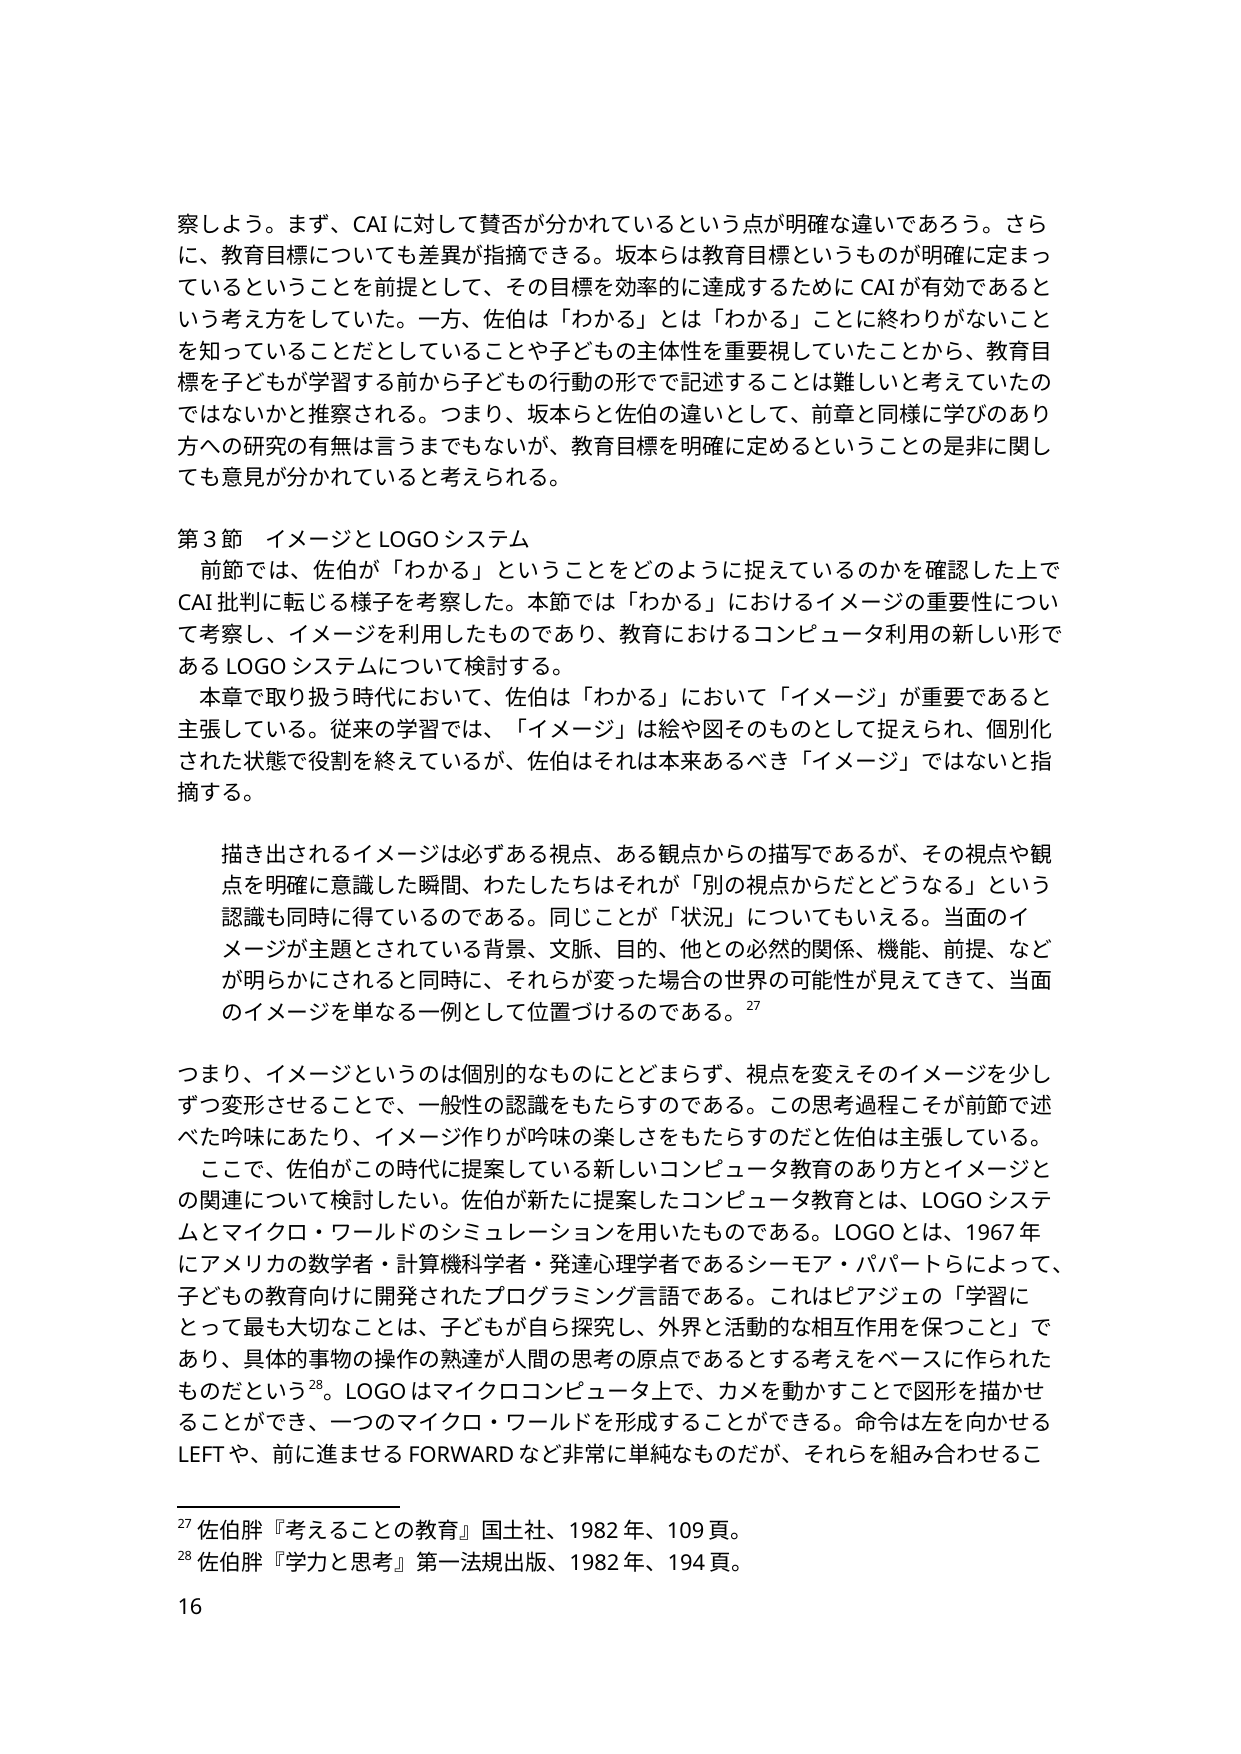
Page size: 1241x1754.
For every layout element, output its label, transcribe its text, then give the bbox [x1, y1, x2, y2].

subtitle 第３節 イメージとLOGOシステム [177, 522, 1063, 553]
text 本章で取り扱う時代において、佐伯は「わかる」において「イメージ」が重要であると主張している。従来の学習では、「イメージ」は絵や図そのものとして捉えられ、個別化された状態で役割を終えているが、佐伯はそれは本来あるべき「イメージ」ではないと指摘する。 [177, 680, 1063, 807]
text 描き出されるイメージは必ずある視点、ある観点からの描写であるが、その視点や観点を明確に意識した瞬間、わたしたちはそれが「別の視点からだとどうなる」という認識も同時に得ているのである。同じことが「状況」についてもいえる。当面のイメージが主題とされている背景、文脈、目的、他との必然的関係、機能、前提、などが明らかにされると同時に、それらが変った場合の世界の可能性が見えてきて、当面のイメージを単なる一例として位置づけるのである。 [221, 837, 1063, 1027]
text つまり、イメージというのは個別的なものにとどまらず、視点を変えそのイメージを少しずつ変形させることで、一般性の認識をもたらすのである。この思考過程こそが前節で述べた吟味にあたり、イメージ作りが吟味の楽しさをもたらすのだと佐伯は主張している。 [177, 1057, 1063, 1152]
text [177, 1152, 1063, 1469]
text 前節では、佐伯が「わかる」ということをどのように捉えているのかを確認した上でCAI批判に転じる様子を考察した。本節では「わかる」におけるイメージの重要性について考察し、イメージを利用したものであり、教育におけるコンピュータ利用の新しい形であるLOGOシステムについて検討する。 [177, 553, 1063, 680]
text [177, 207, 1063, 492]
